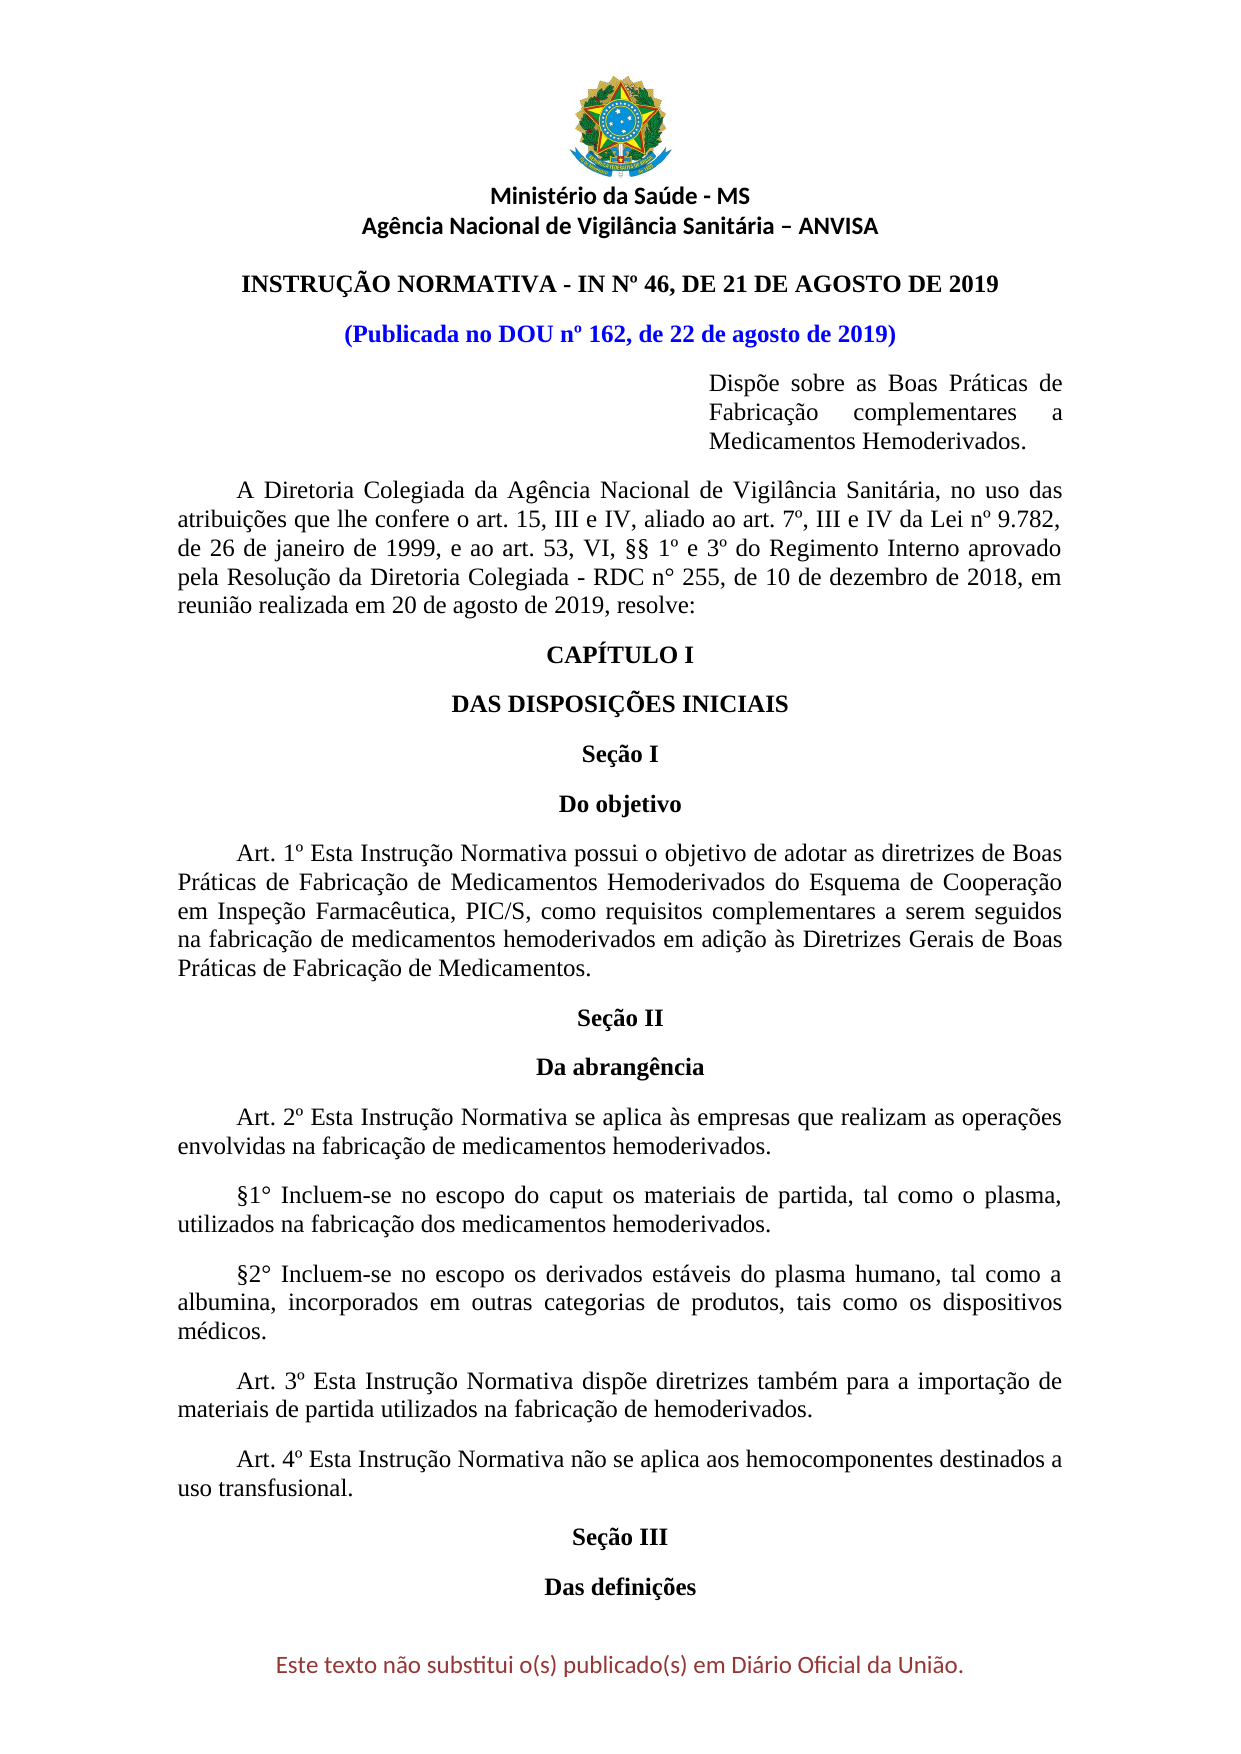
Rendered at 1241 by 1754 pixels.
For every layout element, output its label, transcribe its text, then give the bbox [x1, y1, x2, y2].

text A Diretoria Colegiada da Agência Nacional de Vigilância Sanitária, no uso das atribuições que lhe confere o art. 15, III e IV, aliado ao art. 7º, III e IV da Lei nº 9.782, de 26 de janeiro de 1999, e ao art. 53, VI, §§ 1º e 3º do Regimento Interno aprovado pela Resolução da Diretoria Colegiada - RDC n° 255, de 10 de dezembro de 2018, em reunião realizada em 20 de agosto de 2019, resolve: [177, 475, 1063, 619]
text §1° Incluem-se no escopo do caput os materiais de partida, tal como o plasma, utilizados na fabricação dos medicamentos hemoderivados. [177, 1180, 1063, 1238]
picture [566, 73, 674, 180]
text Seção I [177, 739, 1063, 768]
text Da abrangência [177, 1052, 1063, 1081]
text DAS DISPOSIÇÕES INICIAIS [177, 689, 1063, 718]
text INSTRUÇÃO NORMATIVA - IN Nº 46, DE 21 DE AGOSTO DE 2019 [177, 269, 1063, 298]
text Art. 2º Esta Instrução Normativa se aplica às empresas que realizam as operações envolvidas na fabricação de medicamentos hemoderivados. [177, 1102, 1063, 1159]
text Seção III [177, 1522, 1063, 1551]
text Art. 4º Esta Instrução Normativa não se aplica aos hemocomponentes destinados a uso transfusional. [177, 1444, 1063, 1502]
text CAPÍTULO I [177, 640, 1063, 669]
text Do objetivo [177, 789, 1063, 817]
text Das definições [177, 1572, 1063, 1601]
text (Publicada no DOU nº 162, de 22 de agosto de 2019) [177, 319, 1063, 347]
text §2° Incluem-se no escopo os derivados estáveis do plasma humano, tal como a albumina, incorporados em outras categorias de produtos, tais como os dispositivos médicos. [177, 1259, 1063, 1345]
text Art. 3º Esta Instrução Normativa dispõe diretrizes também para a importação de materiais de partida utilizados na fabricação de hemoderivados. [177, 1366, 1063, 1423]
text Dispõe sobre as Boas Práticas de Fabricação complementares a Medicamentos Hemoderivados. [709, 368, 1063, 454]
text Seção II [177, 1003, 1063, 1032]
text Art. 1º Esta Instrução Normativa possui o objetivo de adotar as diretrizes de Boas Práticas de Fabricação de Medicamentos Hemoderivados do Esquema de Cooperação em Inspeção Farmacêutica, PIC/S, como requisitos complementares a serem seguidos na fabricação de medicamentos hemoderivados em adição às Diretrizes Gerais de Boas Práticas de Fabricação de Medicamentos. [177, 838, 1063, 982]
